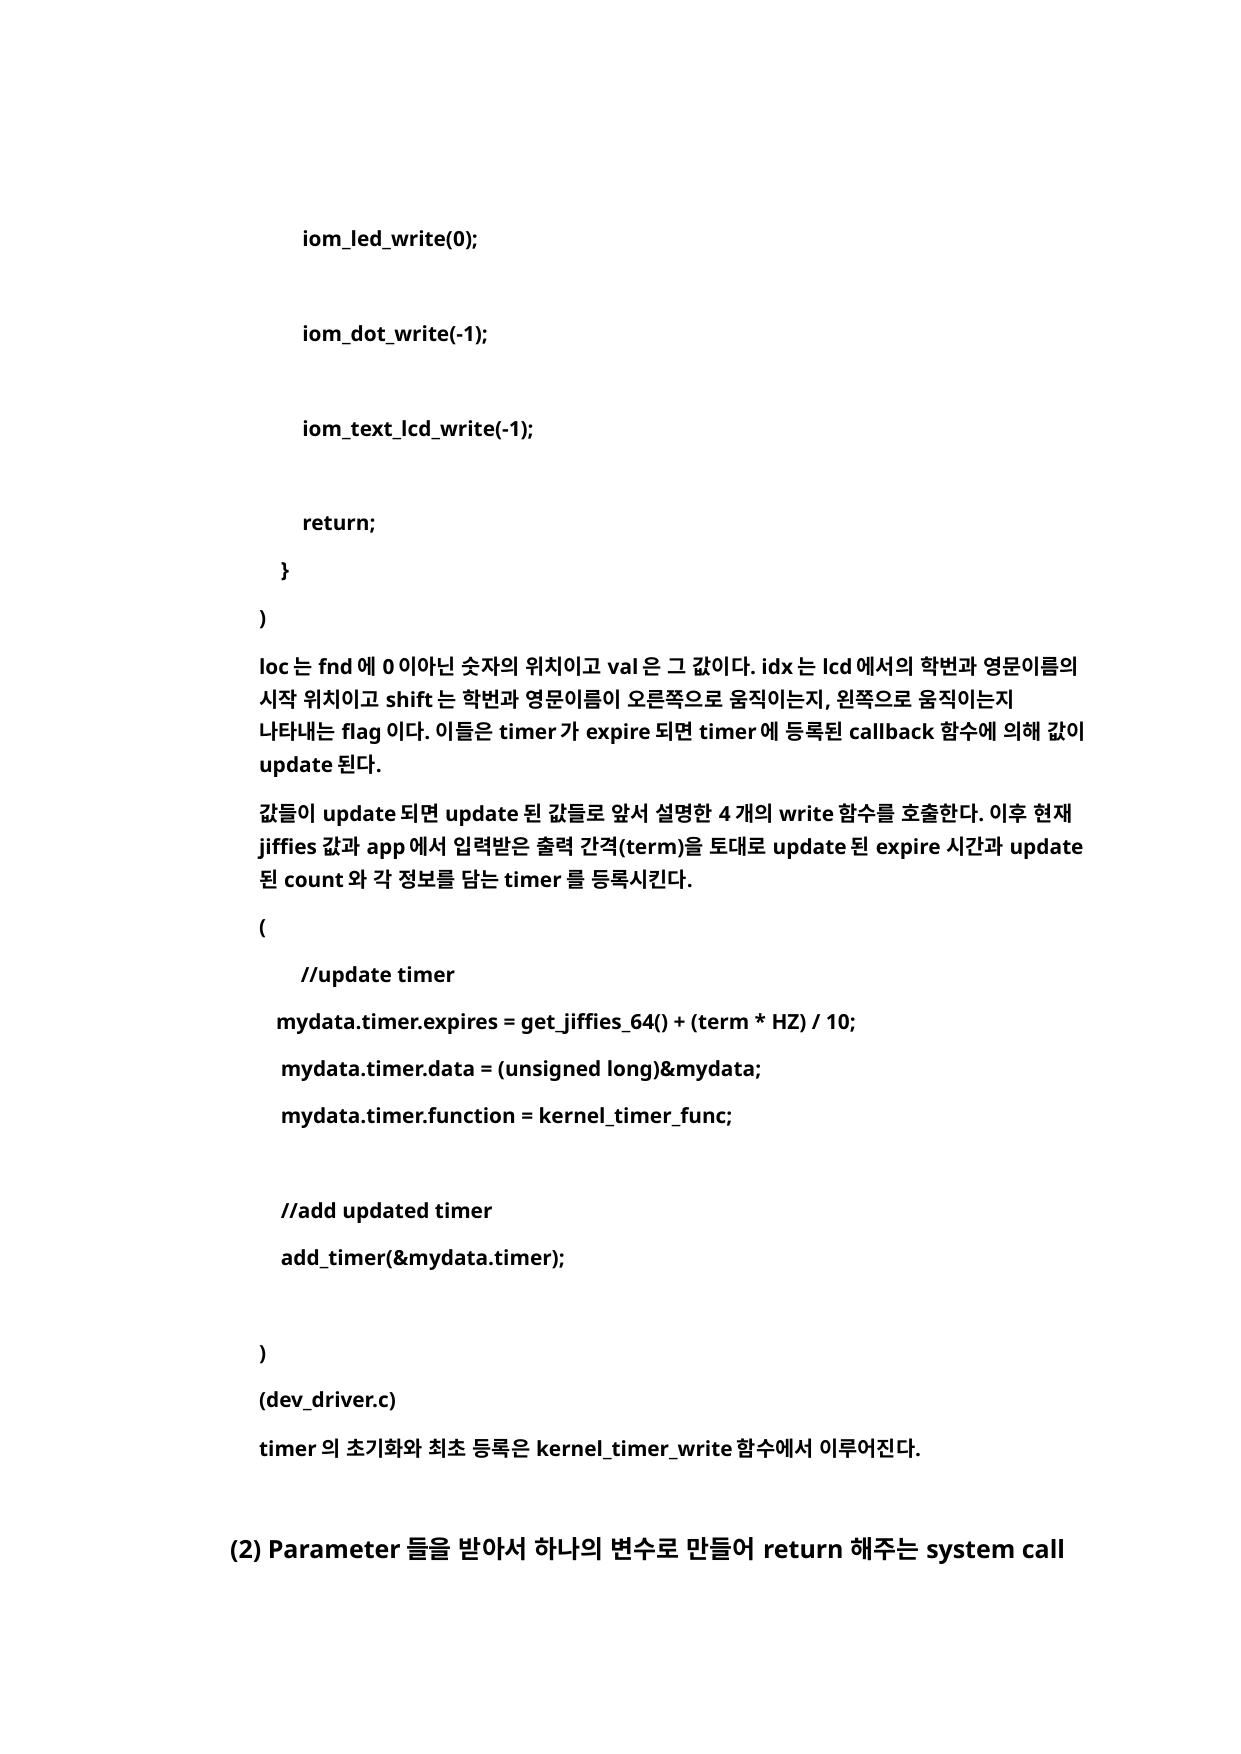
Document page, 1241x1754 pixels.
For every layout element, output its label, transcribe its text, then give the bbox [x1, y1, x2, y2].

text 값들이 update되면 update된 값들로 앞서 설명한 4개의 write함수를 호출한다. 이후 현재 jiffies 값과 app에서 입력받은 출력 간격(term)을 토대로 update된 expire 시간과 update된 count와 각 정보를 담는timer를 등록시킨다. [259, 798, 1090, 893]
text mydata.timer.function = kernel_timer_func; [259, 1102, 1090, 1130]
text loc는 fnd에 0이아닌 숫자의 위치이고 val은 그 값이다. idx는 lcd에서의 학번과 영문이름의 시작 위치이고 shift는 학번과 영문이름이 오른쪽으로 움직이는지, 왼쪽으로 움직이는지 나타내는 flag이다. 이들은 timer가 expire되면 timer에 등록된 callback 함수에 의해 값이 update된다. [259, 650, 1090, 778]
text } [259, 556, 1090, 584]
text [230, 1529, 1090, 1566]
text add_timer(&mydata.timer); [259, 1243, 1090, 1272]
text ( [259, 912, 1090, 941]
text (dev_driver.c) [259, 1385, 1090, 1414]
text //update timer [301, 960, 1090, 988]
text iom_dot_write(-1); [259, 319, 1090, 347]
text ) [259, 603, 1090, 631]
text iom_text_lcd_write(-1); [259, 414, 1090, 442]
text timer의 초기화와 최초 등록은 kernel_timer_write함수에서 이루어진다. [259, 1433, 1090, 1463]
text return; [259, 508, 1090, 537]
text //add updated timer [259, 1196, 1090, 1224]
text mydata.timer.expires = get_jiffies_64() + (term * HZ) / 10; [254, 1007, 1090, 1035]
text ) [259, 1338, 1090, 1366]
text iom_led_write(0); [259, 224, 1090, 253]
text mydata.timer.data = (unsigned long)&mydata; [259, 1054, 1090, 1083]
